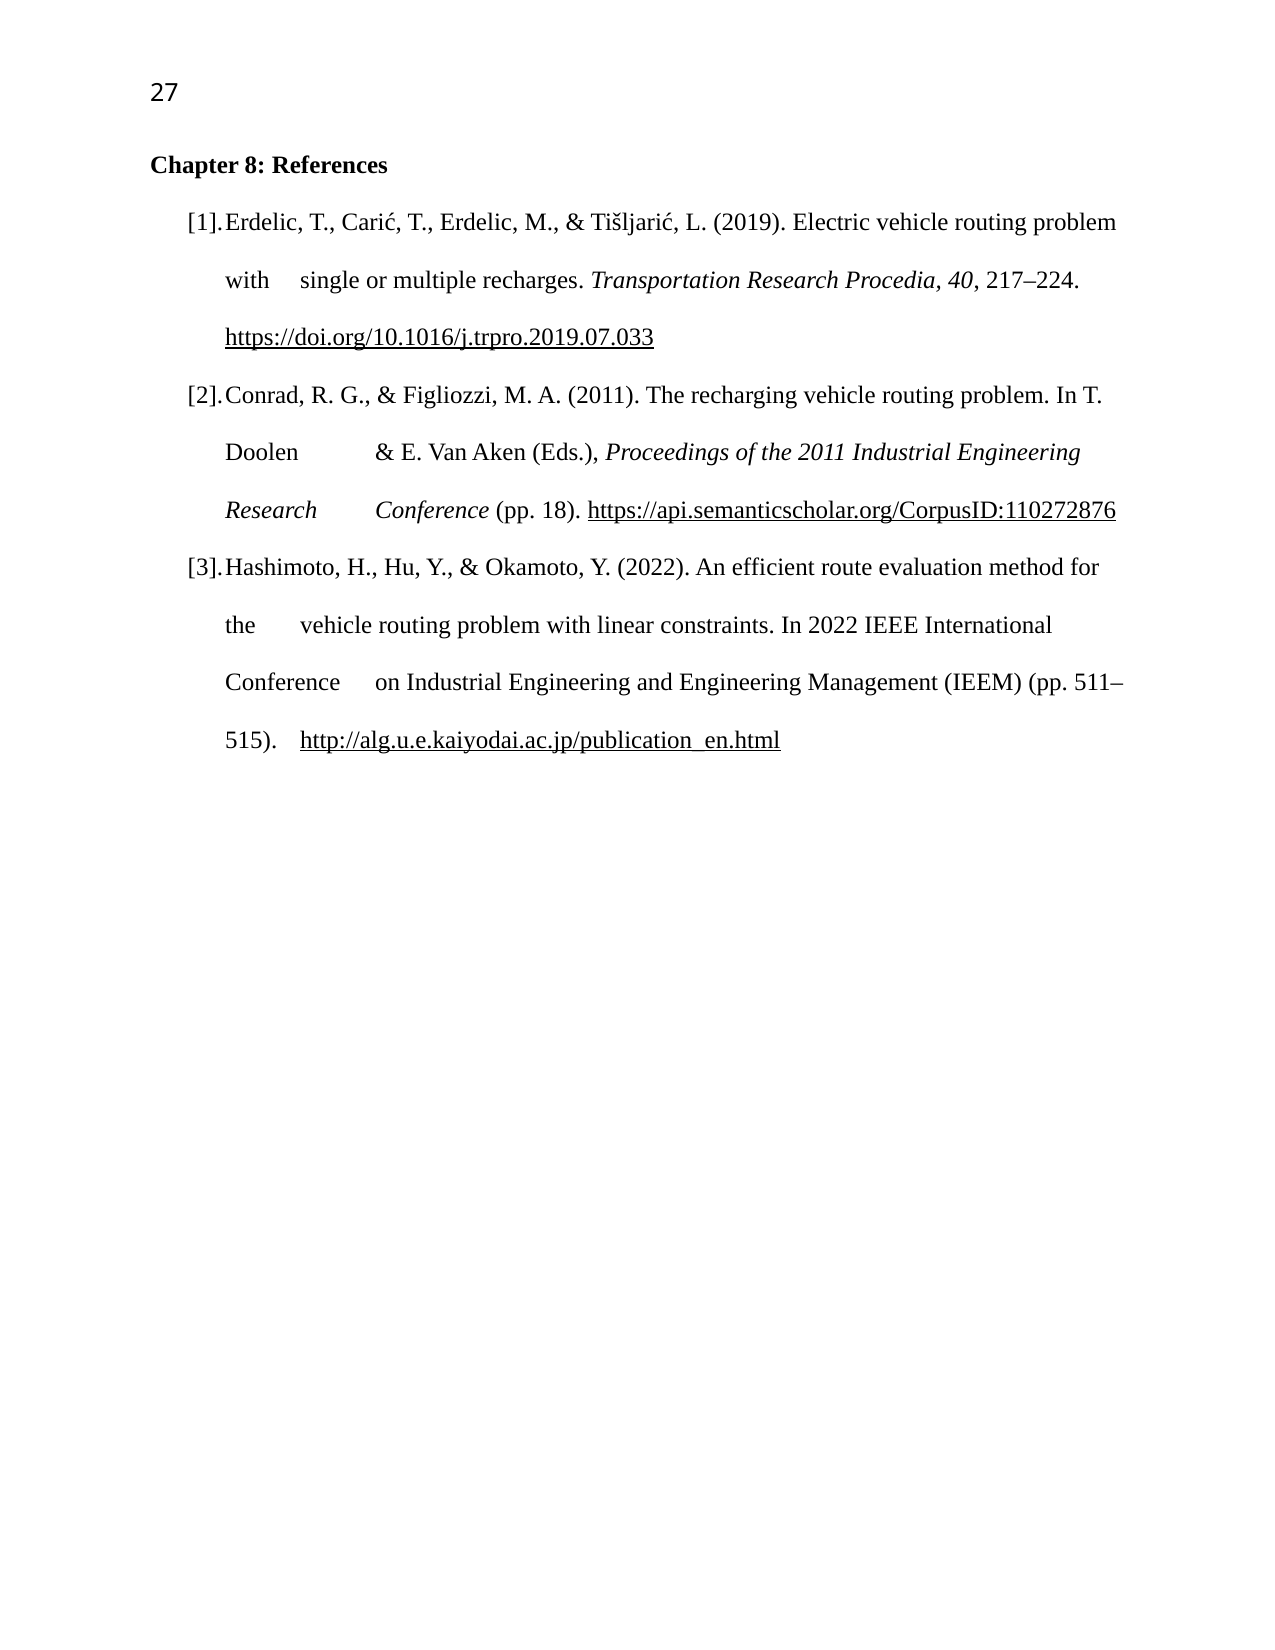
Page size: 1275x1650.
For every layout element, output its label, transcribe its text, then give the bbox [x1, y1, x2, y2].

subtitle Chapter 8: References [150, 150, 1125, 179]
list Hashimoto, H., Hu, Y., & Okamoto, Y. (2022). An efficient route evaluation method for the vehicle routing problem with linear constraints. In 2022 IEEE International Conference on Industrial Engineering and Engineering Management (IEEM) (pp. 511–515). http://alg.u.e.kaiyodai.ac.jp/publication_en.html [187, 552, 1125, 754]
text https://doi.org/10.1016/j.trpro.2019.07.033 [150, 322, 1125, 351]
list Erdelic, T., Carić, T., Erdelic, M., & Tišljarić, L. (2019). Electric vehicle routing problem with single or multiple recharges. Transportation Research Procedia, 40, 217–224. [187, 207, 1125, 294]
list Conrad, R. G., & Figliozzi, M. A. (2011). The recharging vehicle routing problem. In T. Doolen & E. Van Aken (Eds.), Proceedings of the 2011 Industrial Engineering Research Conference (pp. 18). https://api.semanticscholar.org/CorpusID:110272876 [187, 380, 1125, 524]
